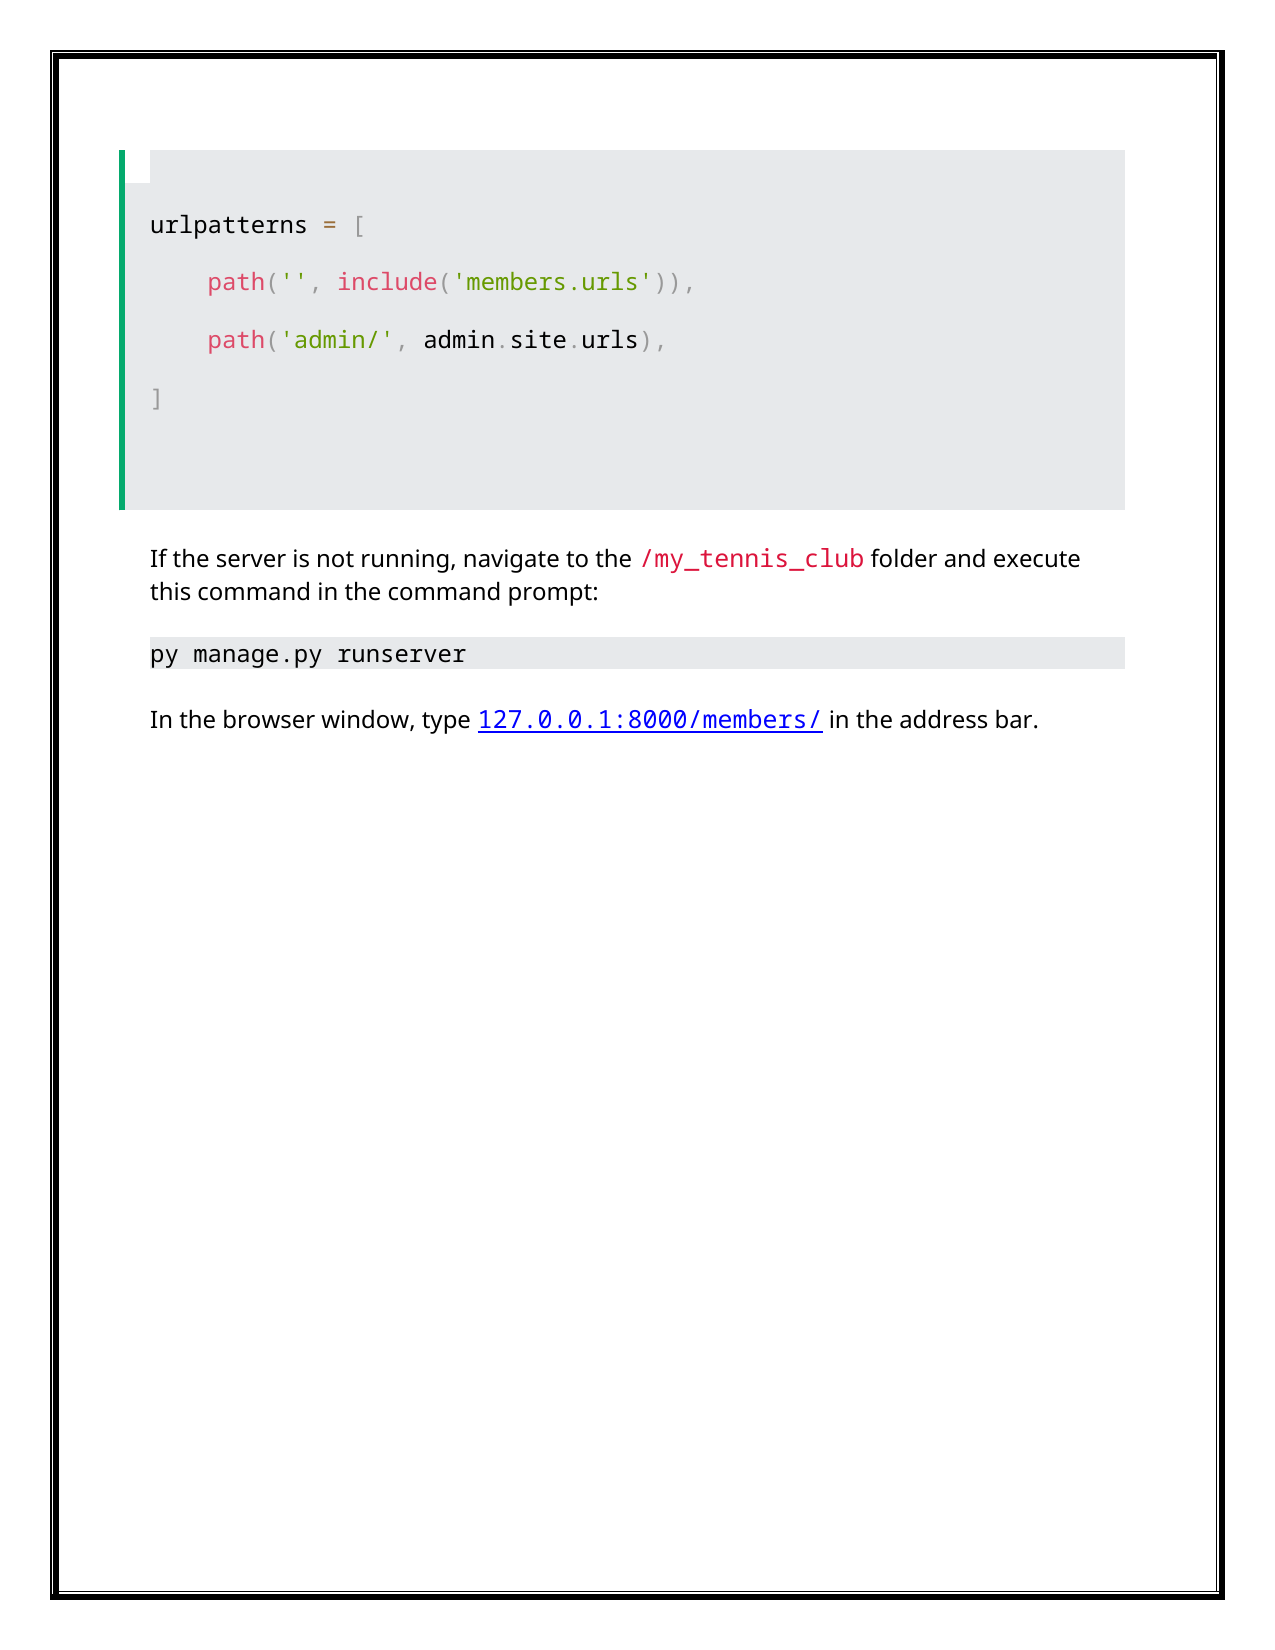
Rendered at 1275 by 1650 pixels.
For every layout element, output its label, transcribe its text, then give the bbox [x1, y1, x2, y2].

text ] [125, 380, 1125, 413]
text path('', include('members.urls')), [125, 265, 1125, 298]
text urlpatterns = [ [125, 208, 1125, 240]
text In the browser window, type 127.0.0.1:8000/members/ in the address bar. [150, 702, 1125, 736]
text path('admin/', admin.site.urls), [125, 323, 1125, 355]
text If the server is not running, navigate to the /my_tennis_club folder and execute this command in the command prompt: [150, 540, 1125, 607]
text py manage.py runserver [150, 637, 1125, 669]
